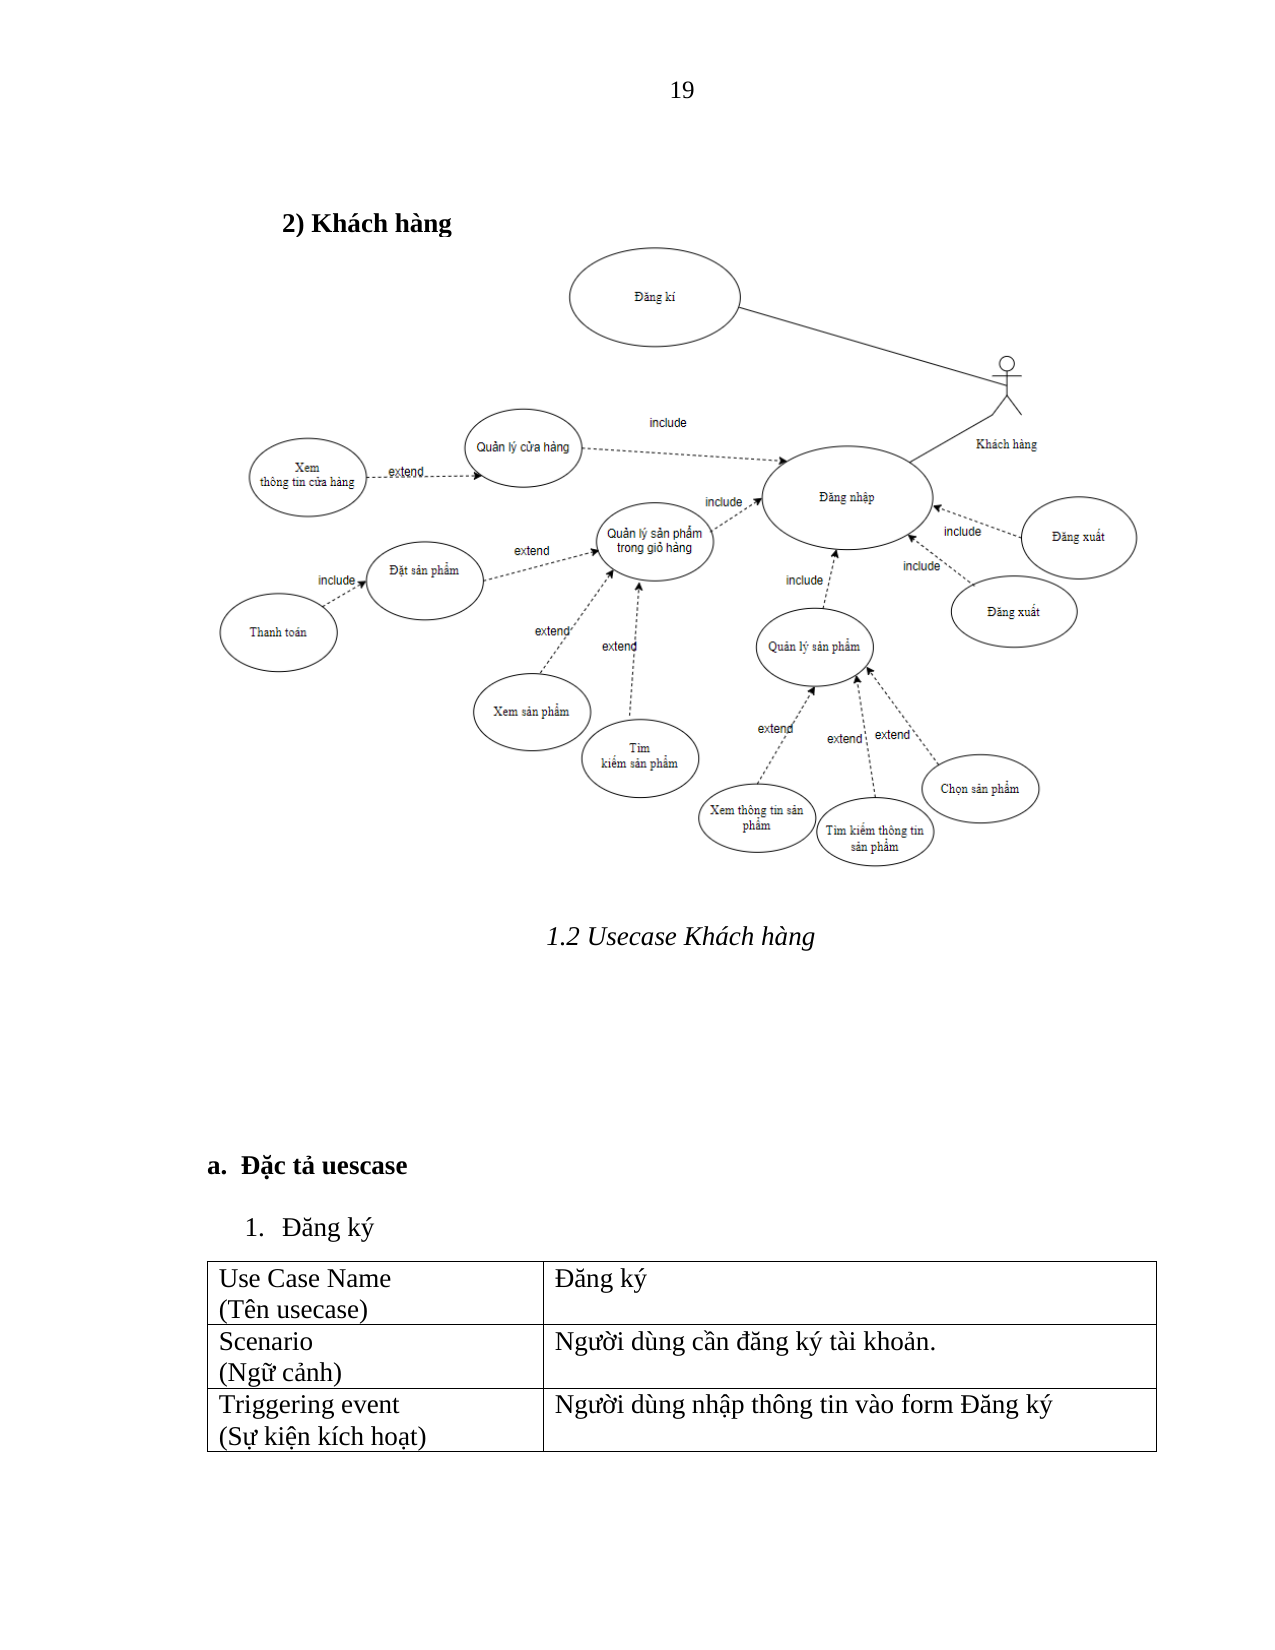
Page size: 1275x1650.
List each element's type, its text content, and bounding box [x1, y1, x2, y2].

list Đăng ký [244, 1211, 1157, 1242]
table_cell Scenario (Ngữ cảnh) [208, 1325, 543, 1387]
table_cell Người dùng nhập thông tin vào form Đăng ký [544, 1389, 1156, 1451]
subtitle 2) Khách hàng [207, 207, 1157, 237]
picture [206, 237, 1157, 921]
subtitle a. Đặc tả uescase [207, 1149, 1157, 1180]
text 1.2 Usecase Khách hàng [207, 921, 1157, 951]
table_cell Triggering event (Sự kiện kích hoạt) [208, 1389, 543, 1451]
table_header Use Case Name (Tên usecase) [208, 1262, 543, 1324]
table_cell Người dùng cần đăng ký tài khoản. [544, 1325, 1156, 1387]
table_header Đăng ký [544, 1262, 1156, 1324]
